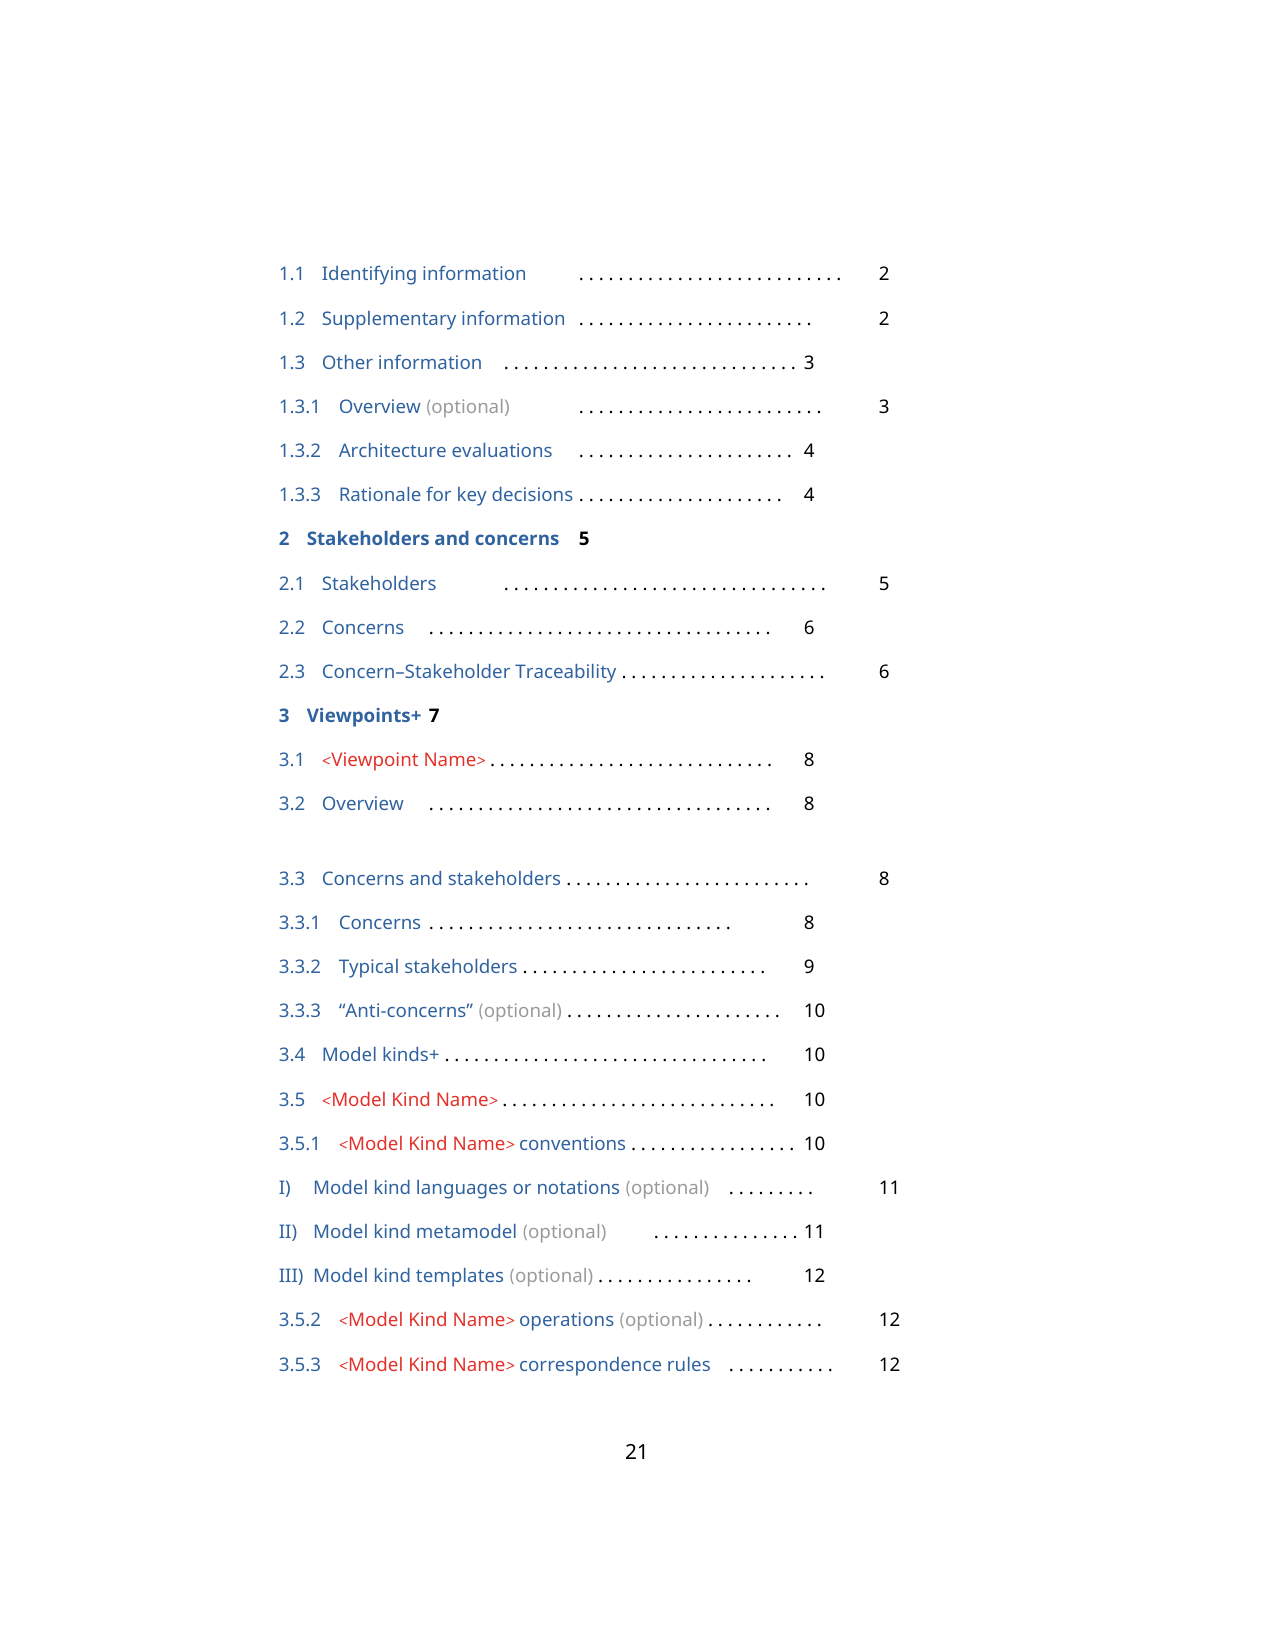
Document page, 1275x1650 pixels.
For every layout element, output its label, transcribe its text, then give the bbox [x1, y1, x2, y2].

list Overview (optional) . . . . . . . . . . . . . . . . . . . . . . . . . 3 [279, 393, 1082, 419]
list Overview . . . . . . . . . . . . . . . . . . . . . . . . . . . . . . . . . . . 8 [279, 791, 1082, 816]
list Architecture evaluations . . . . . . . . . . . . . . . . . . . . . . 4 [279, 437, 1082, 463]
list Concerns . . . . . . . . . . . . . . . . . . . . . . . . . . . . . . . 8 [279, 909, 1082, 935]
list <Model Kind Name> . . . . . . . . . . . . . . . . . . . . . . . . . . . . 10 [279, 1086, 1082, 1111]
list <Model Kind Name> operations (optional) . . . . . . . . . . . . 12 [279, 1307, 1082, 1332]
list <Model Kind Name> correspondence rules . . . . . . . . . . . 12 [279, 1351, 1082, 1376]
list Rationale for key decisions . . . . . . . . . . . . . . . . . . . . . 4 [279, 481, 1082, 507]
list Model kind templates (optional) . . . . . . . . . . . . . . . . 12 [279, 1262, 1082, 1288]
list <Model Kind Name> conventions . . . . . . . . . . . . . . . . . 10 [279, 1130, 1082, 1156]
list Typical stakeholders . . . . . . . . . . . . . . . . . . . . . . . . . 9 [279, 953, 1082, 979]
list Stakeholders . . . . . . . . . . . . . . . . . . . . . . . . . . . . . . . . . 5 [279, 570, 1082, 595]
list Model kind languages or notations (optional) . . . . . . . . . 11 [279, 1174, 1082, 1200]
list Concerns and stakeholders . . . . . . . . . . . . . . . . . . . . . . . . . 8 [279, 865, 1082, 891]
list Concerns . . . . . . . . . . . . . . . . . . . . . . . . . . . . . . . . . . . 6 [279, 614, 1082, 639]
list “Anti-concerns” (optional) . . . . . . . . . . . . . . . . . . . . . . 10 [279, 997, 1082, 1023]
list Supplementary information . . . . . . . . . . . . . . . . . . . . . . . . 2 [279, 305, 1082, 330]
list Stakeholders and concerns 5 [279, 526, 1082, 551]
list <Viewpoint Name> . . . . . . . . . . . . . . . . . . . . . . . . . . . . . 8 [279, 746, 1082, 772]
list Model kind metamodel (optional) . . . . . . . . . . . . . . . 11 [279, 1218, 1082, 1244]
list Viewpoints+ 7 [279, 702, 1082, 728]
list Other information . . . . . . . . . . . . . . . . . . . . . . . . . . . . . . 3 [279, 349, 1082, 374]
list Concern–Stakeholder Traceability . . . . . . . . . . . . . . . . . . . . . 6 [279, 658, 1082, 684]
list Model kinds+ . . . . . . . . . . . . . . . . . . . . . . . . . . . . . . . . . 10 [279, 1042, 1082, 1067]
list Identifying information . . . . . . . . . . . . . . . . . . . . . . . . . . . 2 [279, 261, 1082, 286]
